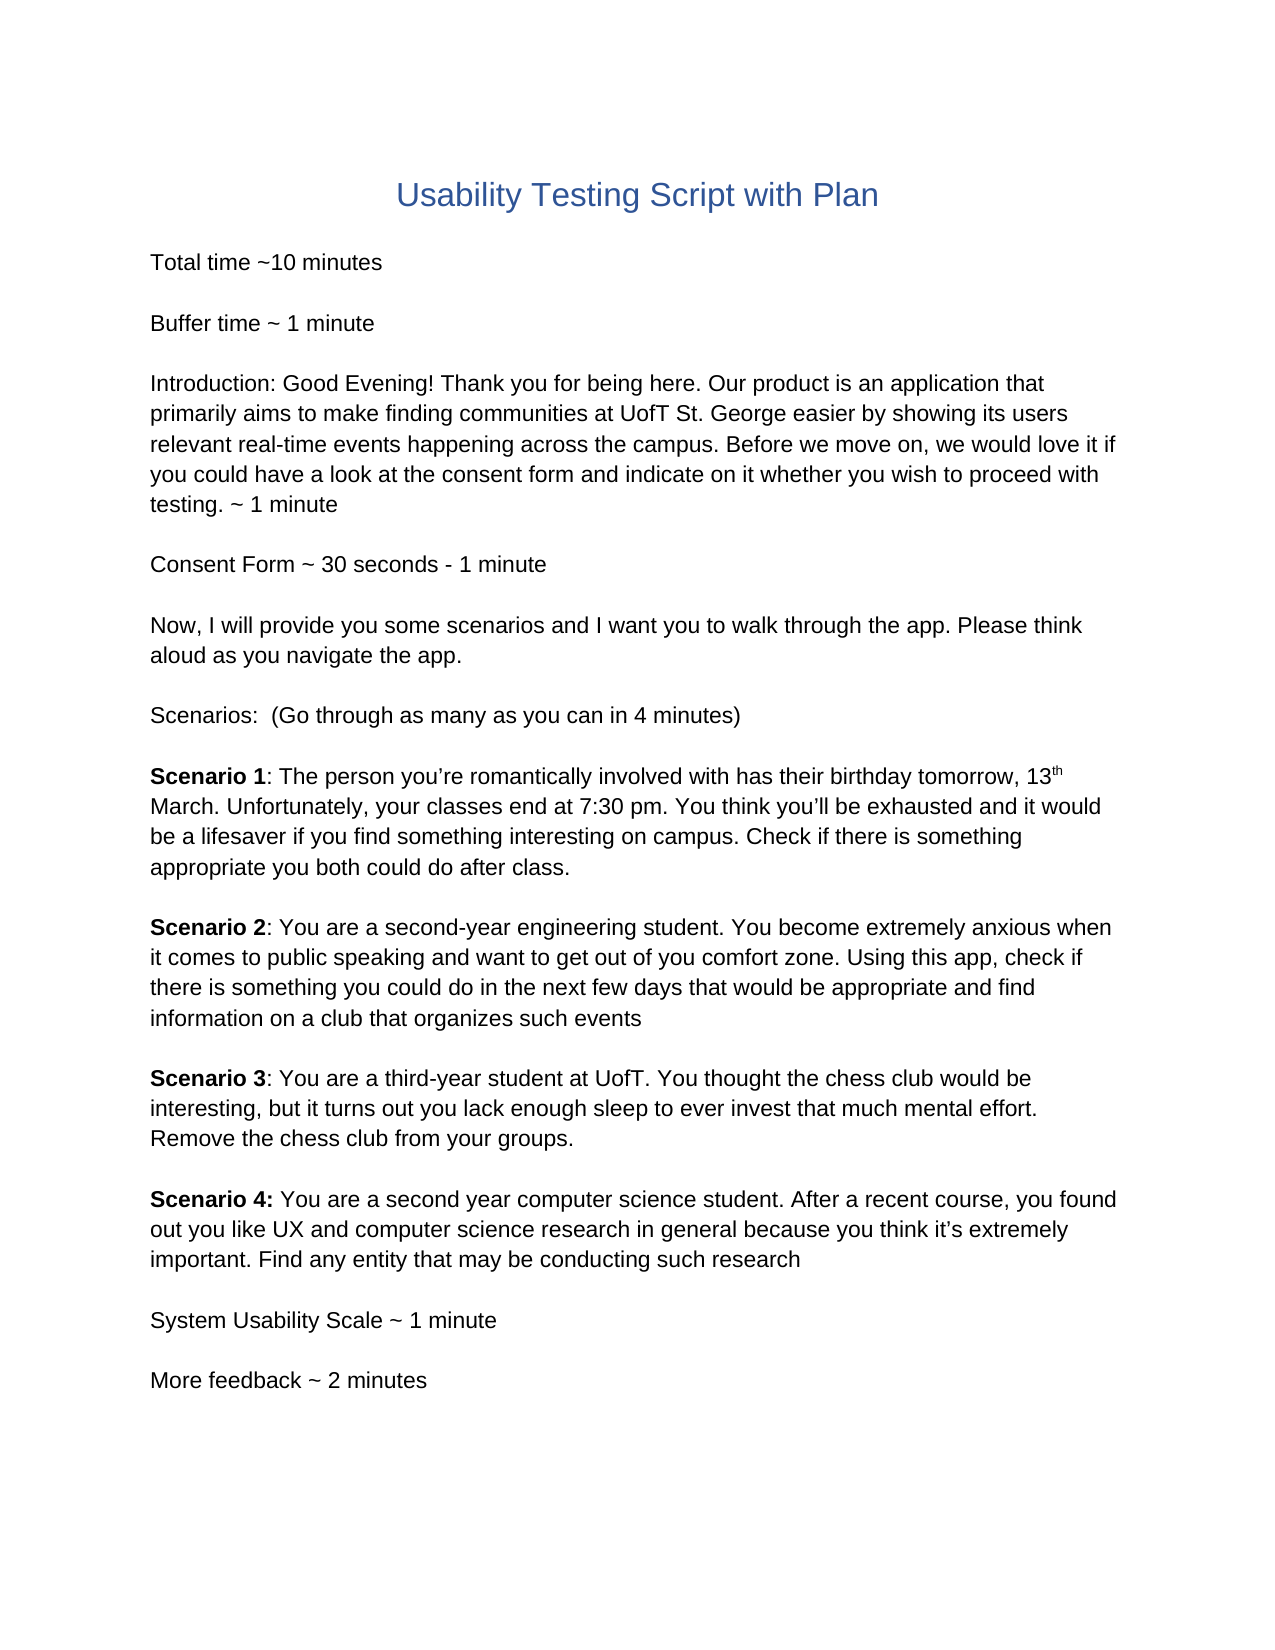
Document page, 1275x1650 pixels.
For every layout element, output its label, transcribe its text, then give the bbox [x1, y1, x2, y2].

text More feedback ~ 2 minutes [150, 1367, 1125, 1393]
text Scenario 1: The person you’re romantically involved with has their birthday tomorrow, 13th March. Unfortunately, your classes end at 7:30 pm. You think you’ll be exhausted and it would be a lifesaver if you find something interesting on campus. Check if there is something appropriate you both could do after class. [150, 763, 1125, 880]
text Scenario 2: You are a second-year engineering student. You become extremely anxious when it comes to public speaking and want to get out of you comfort zone. Using this app, check if there is something you could do in the next few days that would be appropriate and find information on a club that organizes such events [150, 914, 1125, 1031]
text Buffer time ~ 1 minute [150, 310, 1125, 336]
text Scenarios: (Go through as many as you can in 4 minutes) [150, 702, 1125, 729]
text Usability Testing Script with Plan [150, 175, 1125, 213]
text Scenario 3: You are a third-year student at UofT. You thought the chess club would be interesting, but it turns out you lack enough sleep to ever invest that much mental effort. Remove the chess club from your groups. [150, 1065, 1125, 1152]
text System Usability Scale ~ 1 minute [150, 1307, 1125, 1333]
text Total time ~10 minutes [150, 249, 1125, 276]
text Introduction: Good Evening! Thank you for being here. Our product is an application that primarily aims to make finding communities at UofT St. George easier by showing its users relevant real-time events happening across the campus. Before we move on, we would love it if you could have a look at the consent form and indicate on it whether you wish to proceed with testing. ~ 1 minute [150, 370, 1125, 517]
text Now, I will provide you some scenarios and I want you to walk through the app. Please think aloud as you navigate the app. [150, 612, 1125, 668]
text Consent Form ~ 30 seconds - 1 minute [150, 551, 1125, 578]
text Scenario 4: You are a second year computer science student. After a recent course, you found out you like UX and computer science research in general because you think it’s extremely important. Find any entity that may be conducting such research [150, 1186, 1125, 1273]
